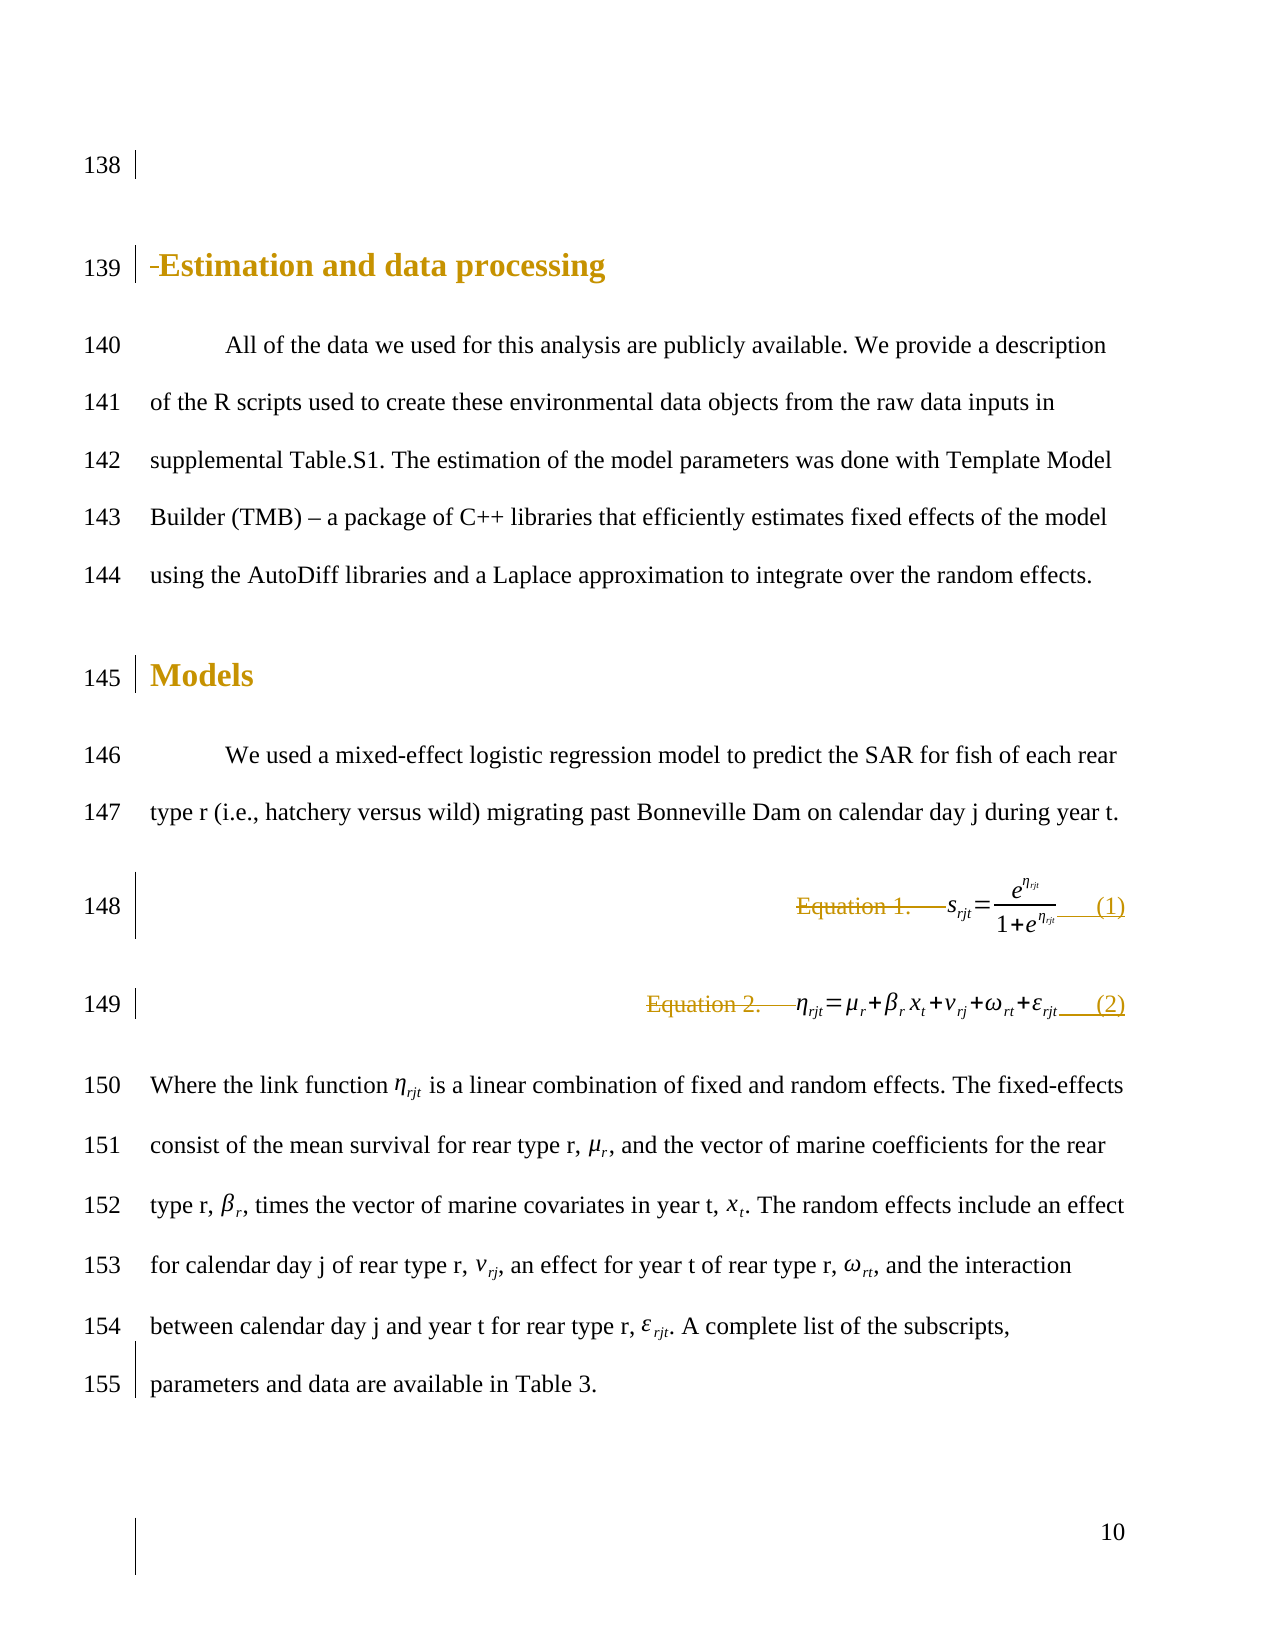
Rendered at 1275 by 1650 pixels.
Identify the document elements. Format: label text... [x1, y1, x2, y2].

subtitle Estimation and data processing [150, 245, 1125, 283]
subtitle Models [150, 655, 1125, 693]
text Where the link function is a linear combination of fixed and random effects. The fixed-effects consist of the mean survival for rear type r, , and the vector of marine coefficients for the rear type r, , times the vector of marine covariates in year t, . The random effects include an effect for calendar day j of rear type r, , an effect for year t of rear type r, , and the interaction between calendar day j and year t for rear type r, . A complete list of the subscripts, parameters and data are available in Table 3. [150, 1069, 1125, 1398]
text All of the data we used for this analysis are publicly available. We provide a description of the R scripts used to create these environmental data objects from the raw data inputs in supplemental Table.S1. The estimation of the model parameters was done with Template Model Builder (TMB) – a package of C++ libraries that efficiently estimates fixed effects of the model using the AutoDiff libraries and a Laplace approximation to integrate over the random effects. [150, 330, 1125, 589]
text We used a mixed-effect logistic regression model to predict the SAR for fish of each rear type r (i.e., hatchery versus wild) migrating past Bonneville Dam on calendar day j during year t. [150, 740, 1125, 826]
